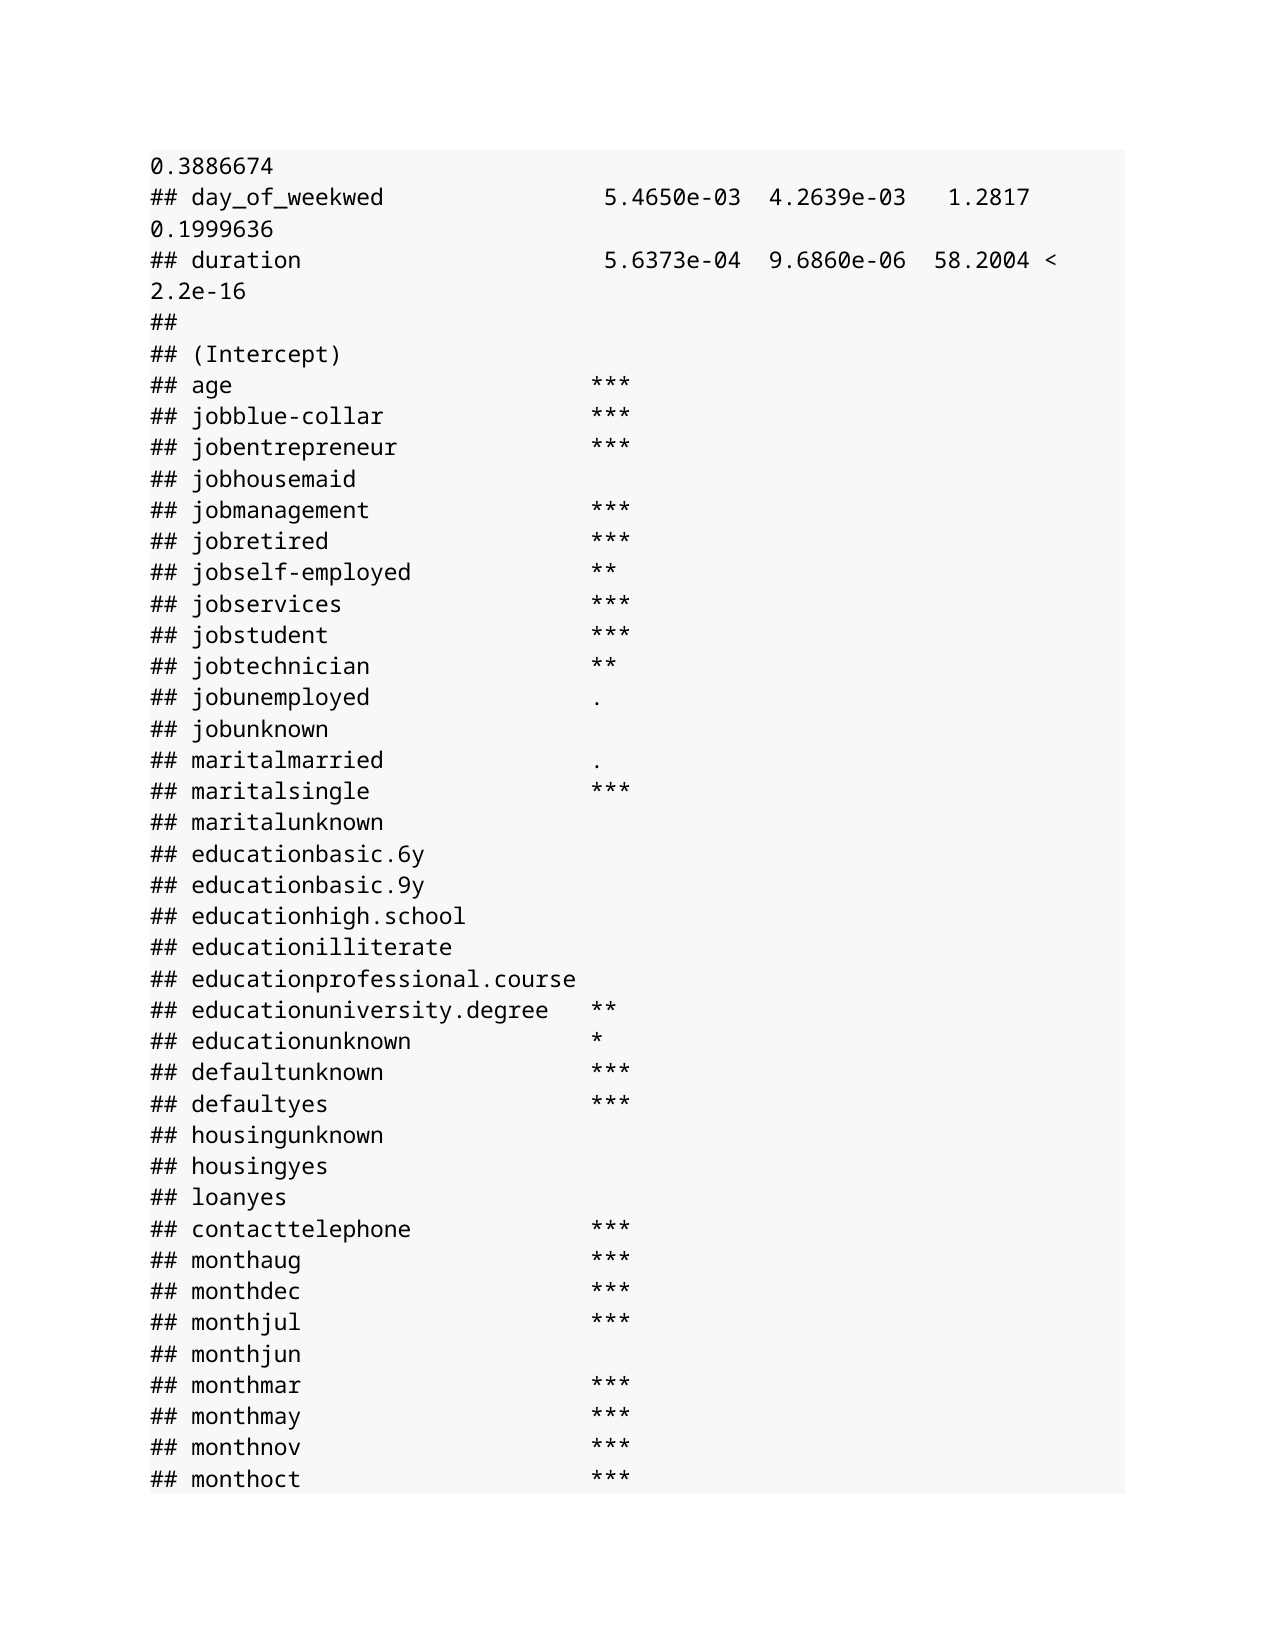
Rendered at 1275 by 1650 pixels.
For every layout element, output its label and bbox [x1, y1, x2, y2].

text [150, 150, 1125, 1494]
